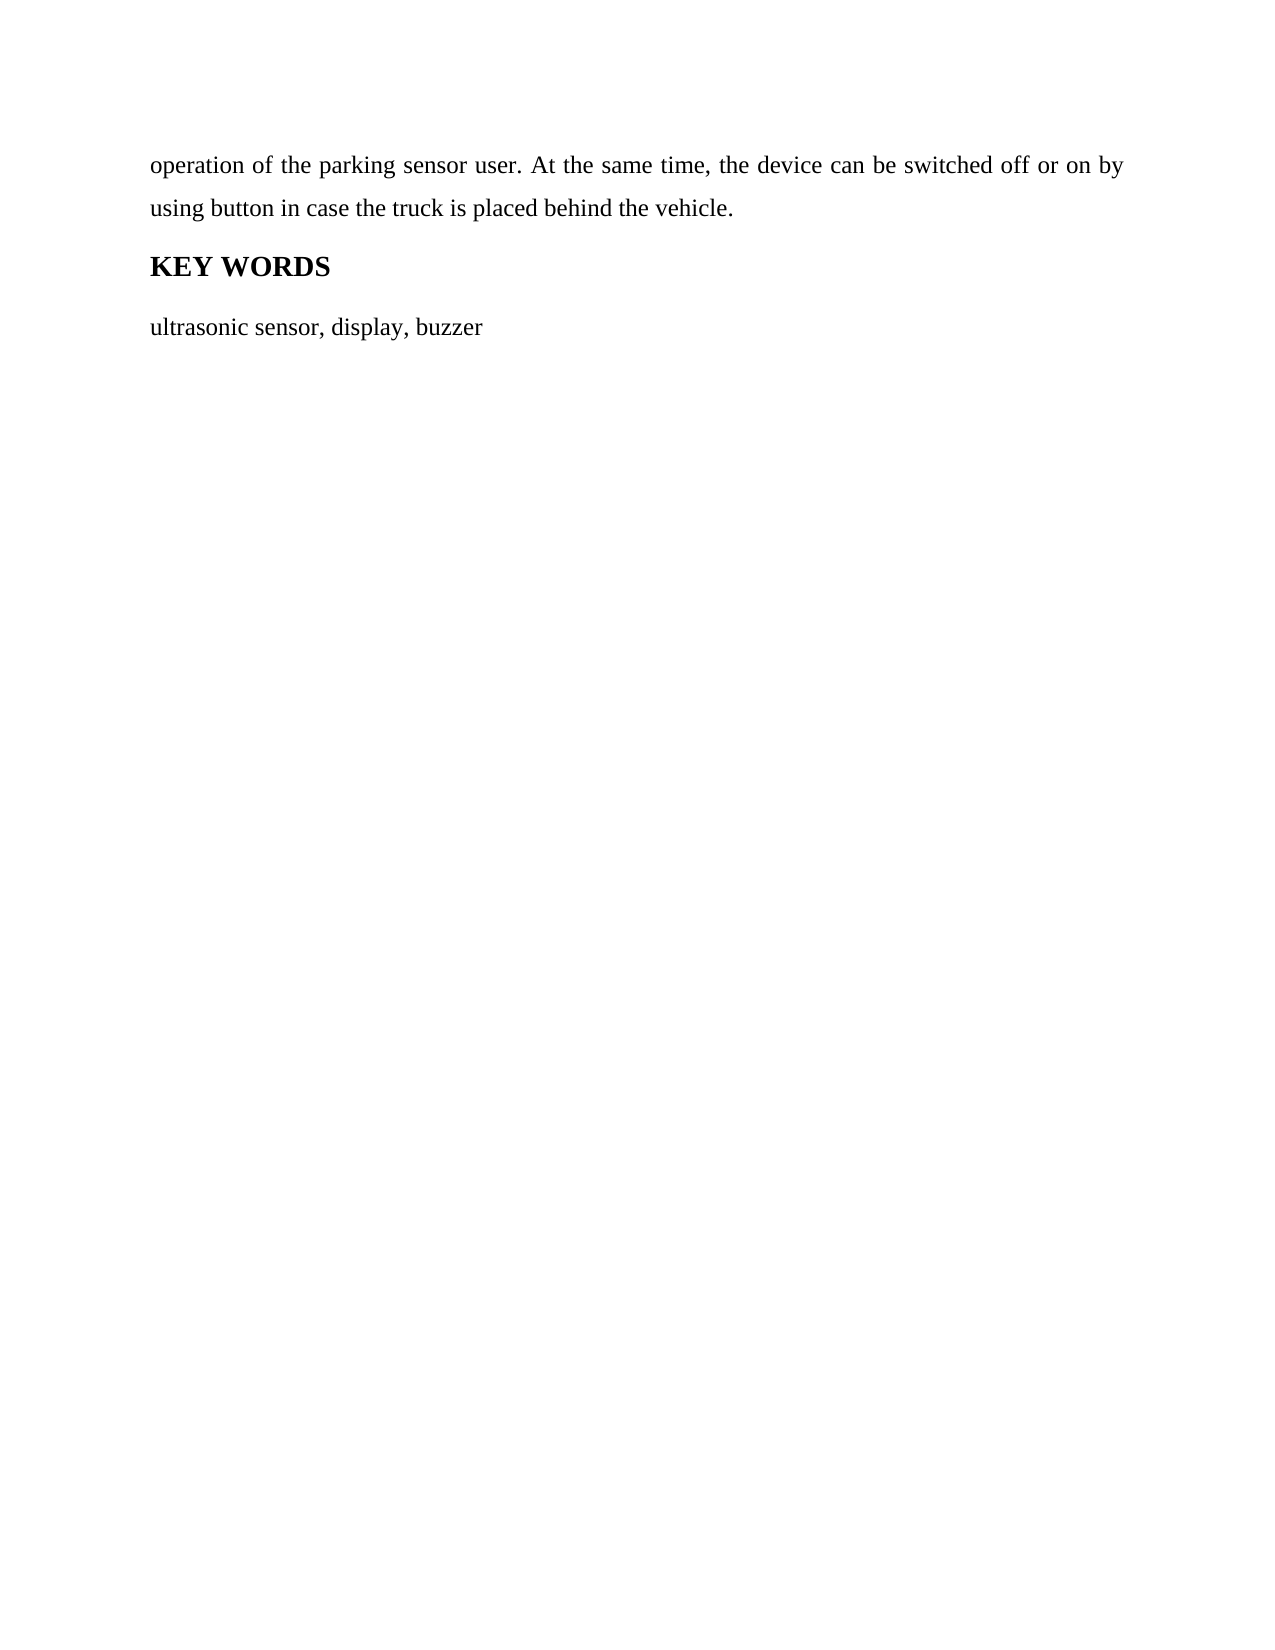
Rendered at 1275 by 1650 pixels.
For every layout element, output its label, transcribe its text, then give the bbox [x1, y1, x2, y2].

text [150, 150, 1125, 222]
text KEY WORDS [150, 249, 1125, 282]
text ultrasonic sensor, display, buzzer [150, 312, 1125, 340]
